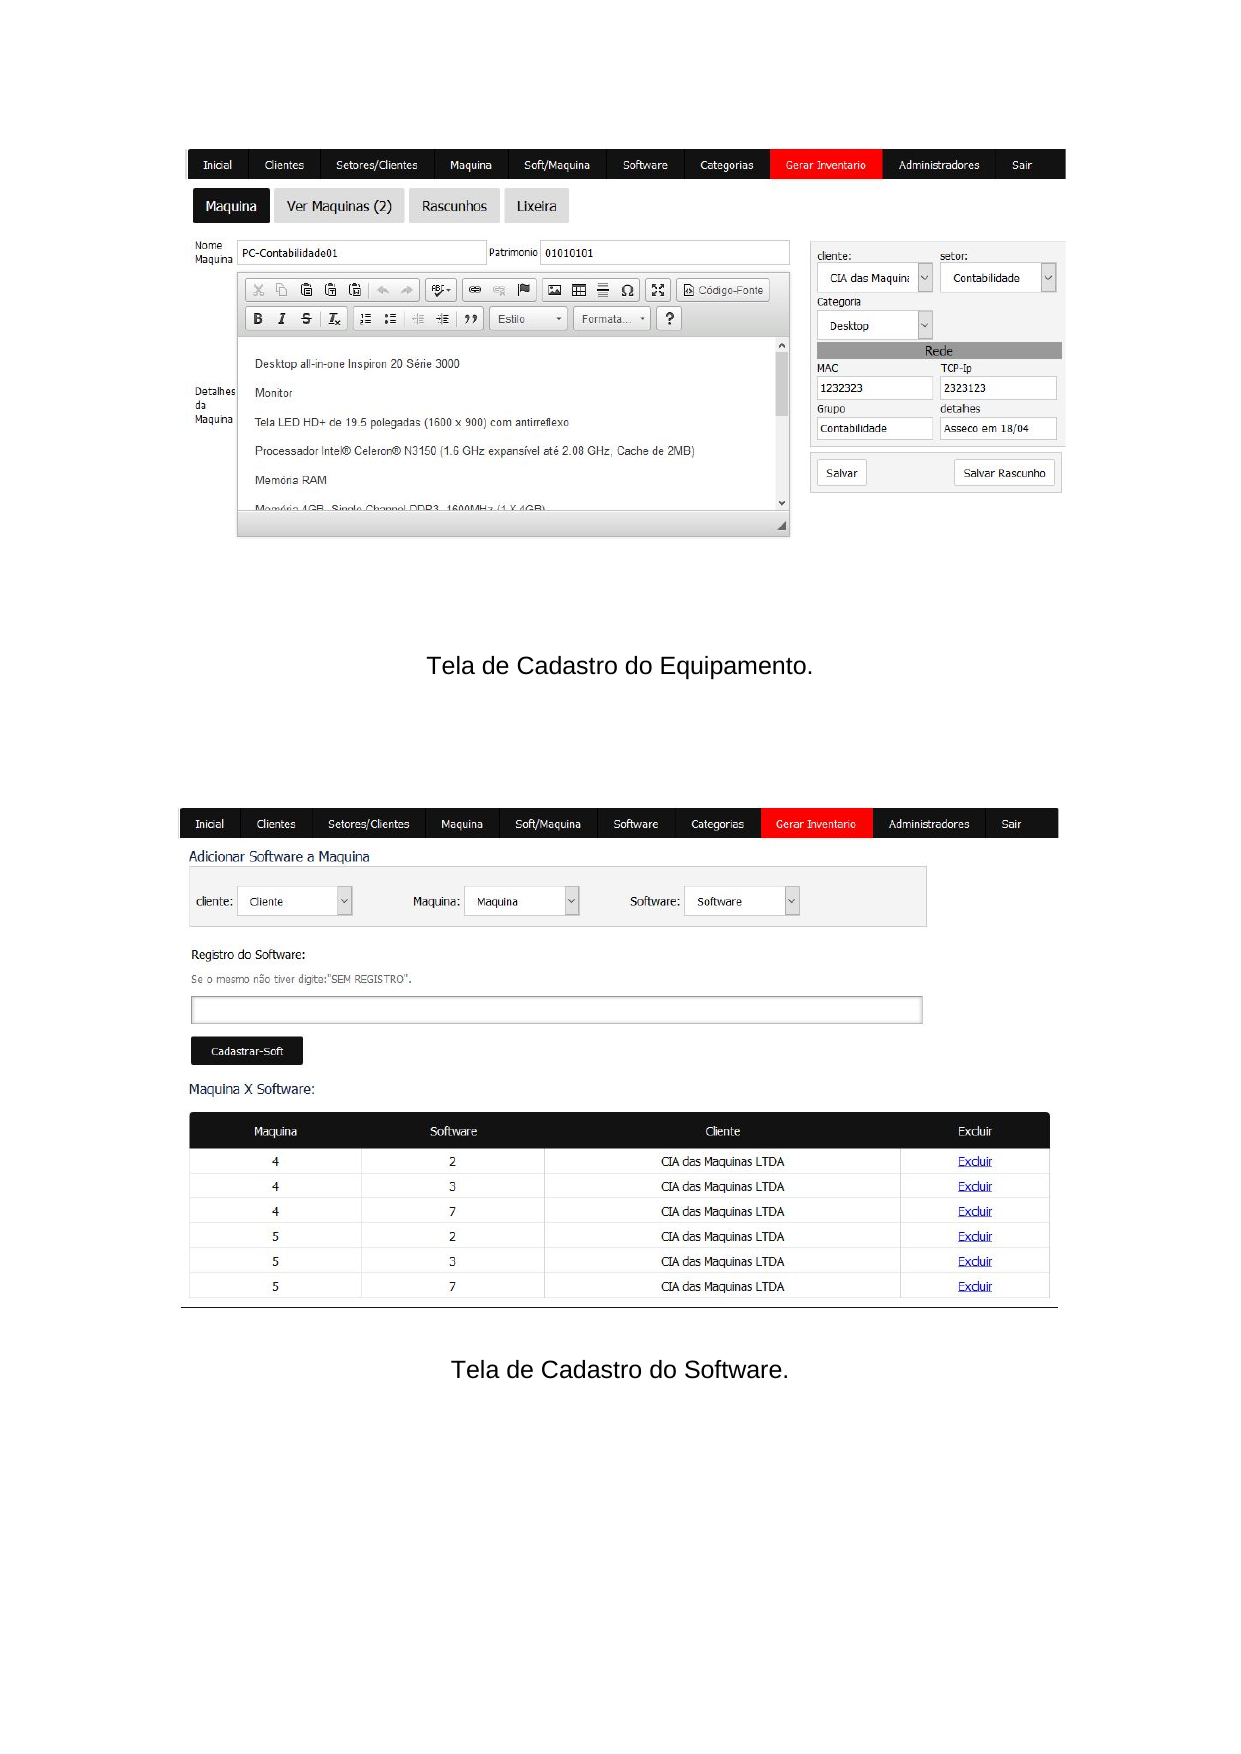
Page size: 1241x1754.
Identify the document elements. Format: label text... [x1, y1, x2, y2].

picture [184, 147, 1065, 541]
text Tela de Cadastro do Equipamento. [177, 651, 1063, 679]
picture [177, 806, 1058, 1307]
